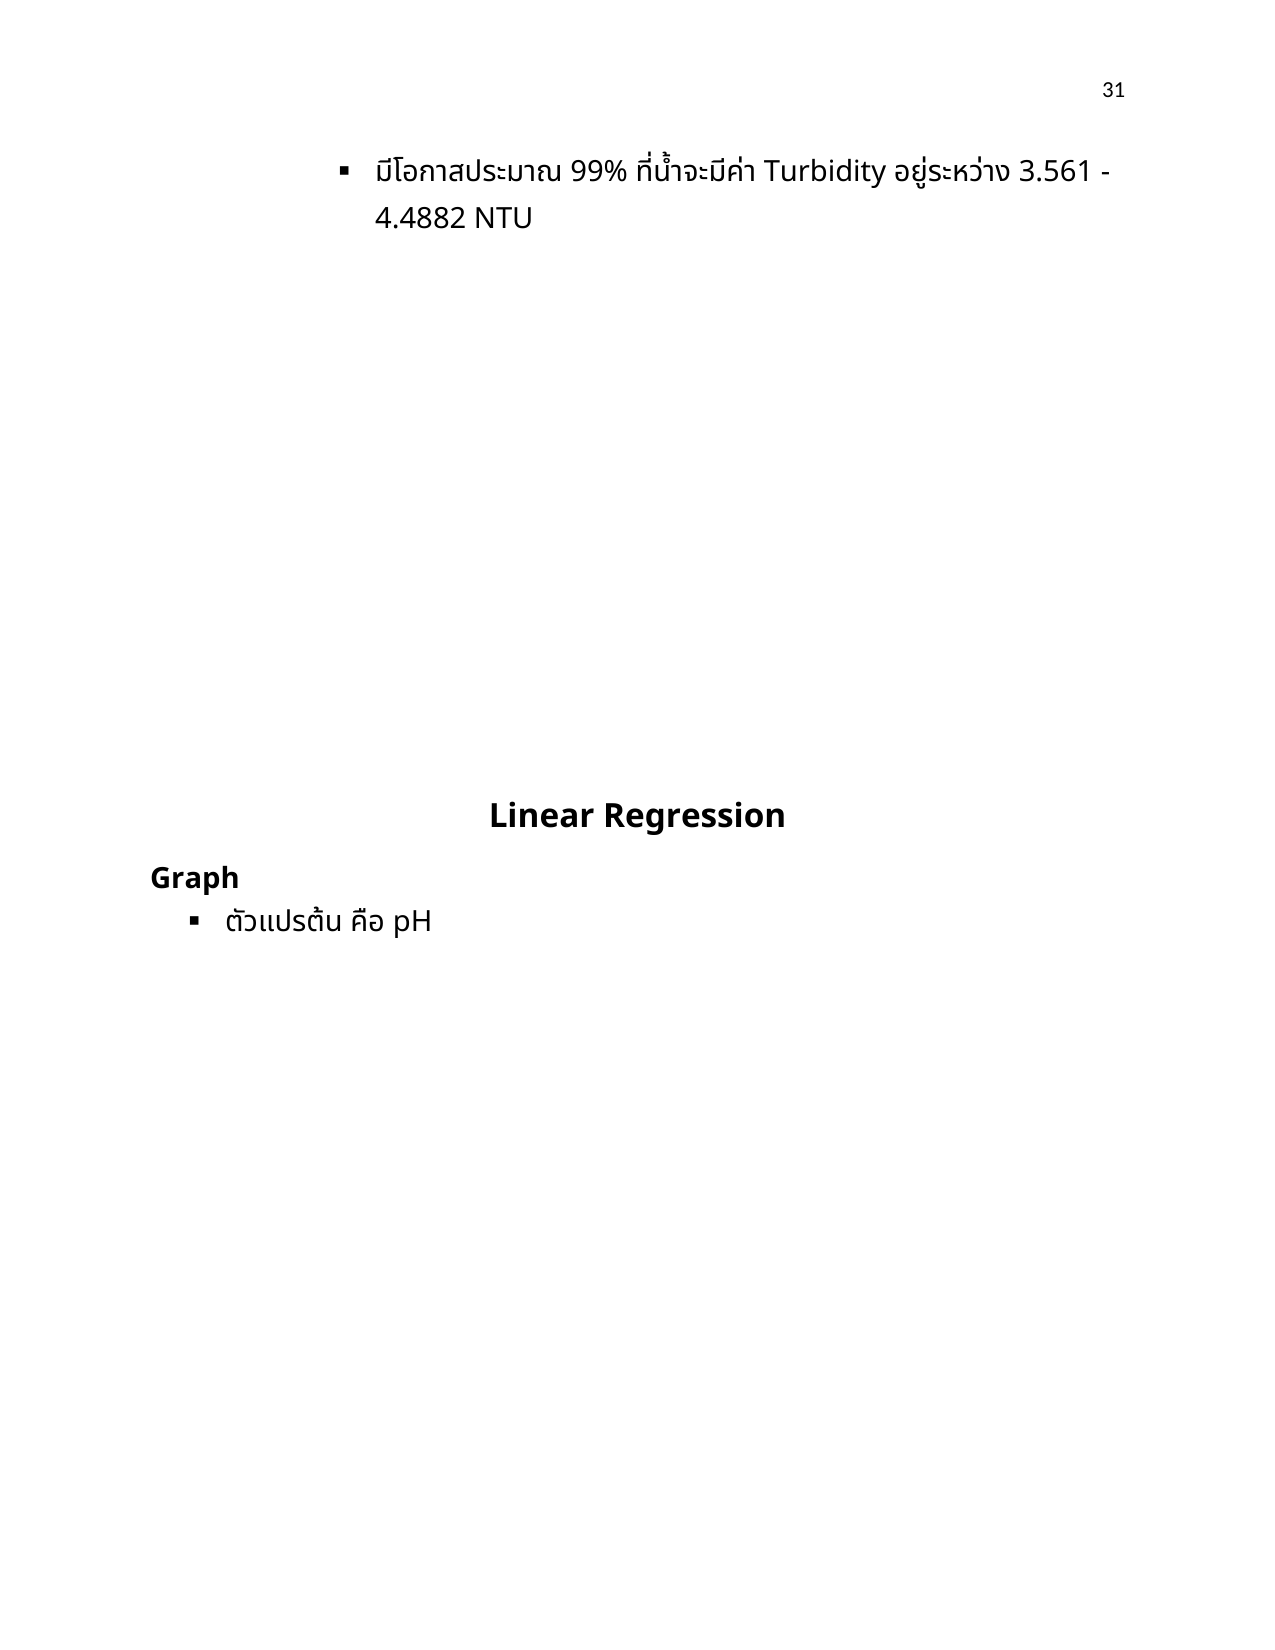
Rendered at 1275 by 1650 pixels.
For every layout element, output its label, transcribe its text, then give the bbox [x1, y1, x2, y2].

list มีโอกาสประมาณ 99% ที่น้ำจะมีค่า Turbidity อยู่ระหว่าง 3.561 - 4.4882 NTU [337, 150, 1125, 237]
list ตัวแปรต้น คือ pH [187, 901, 1125, 945]
text Linear Regression [150, 792, 1125, 838]
text Graph [150, 858, 1125, 897]
